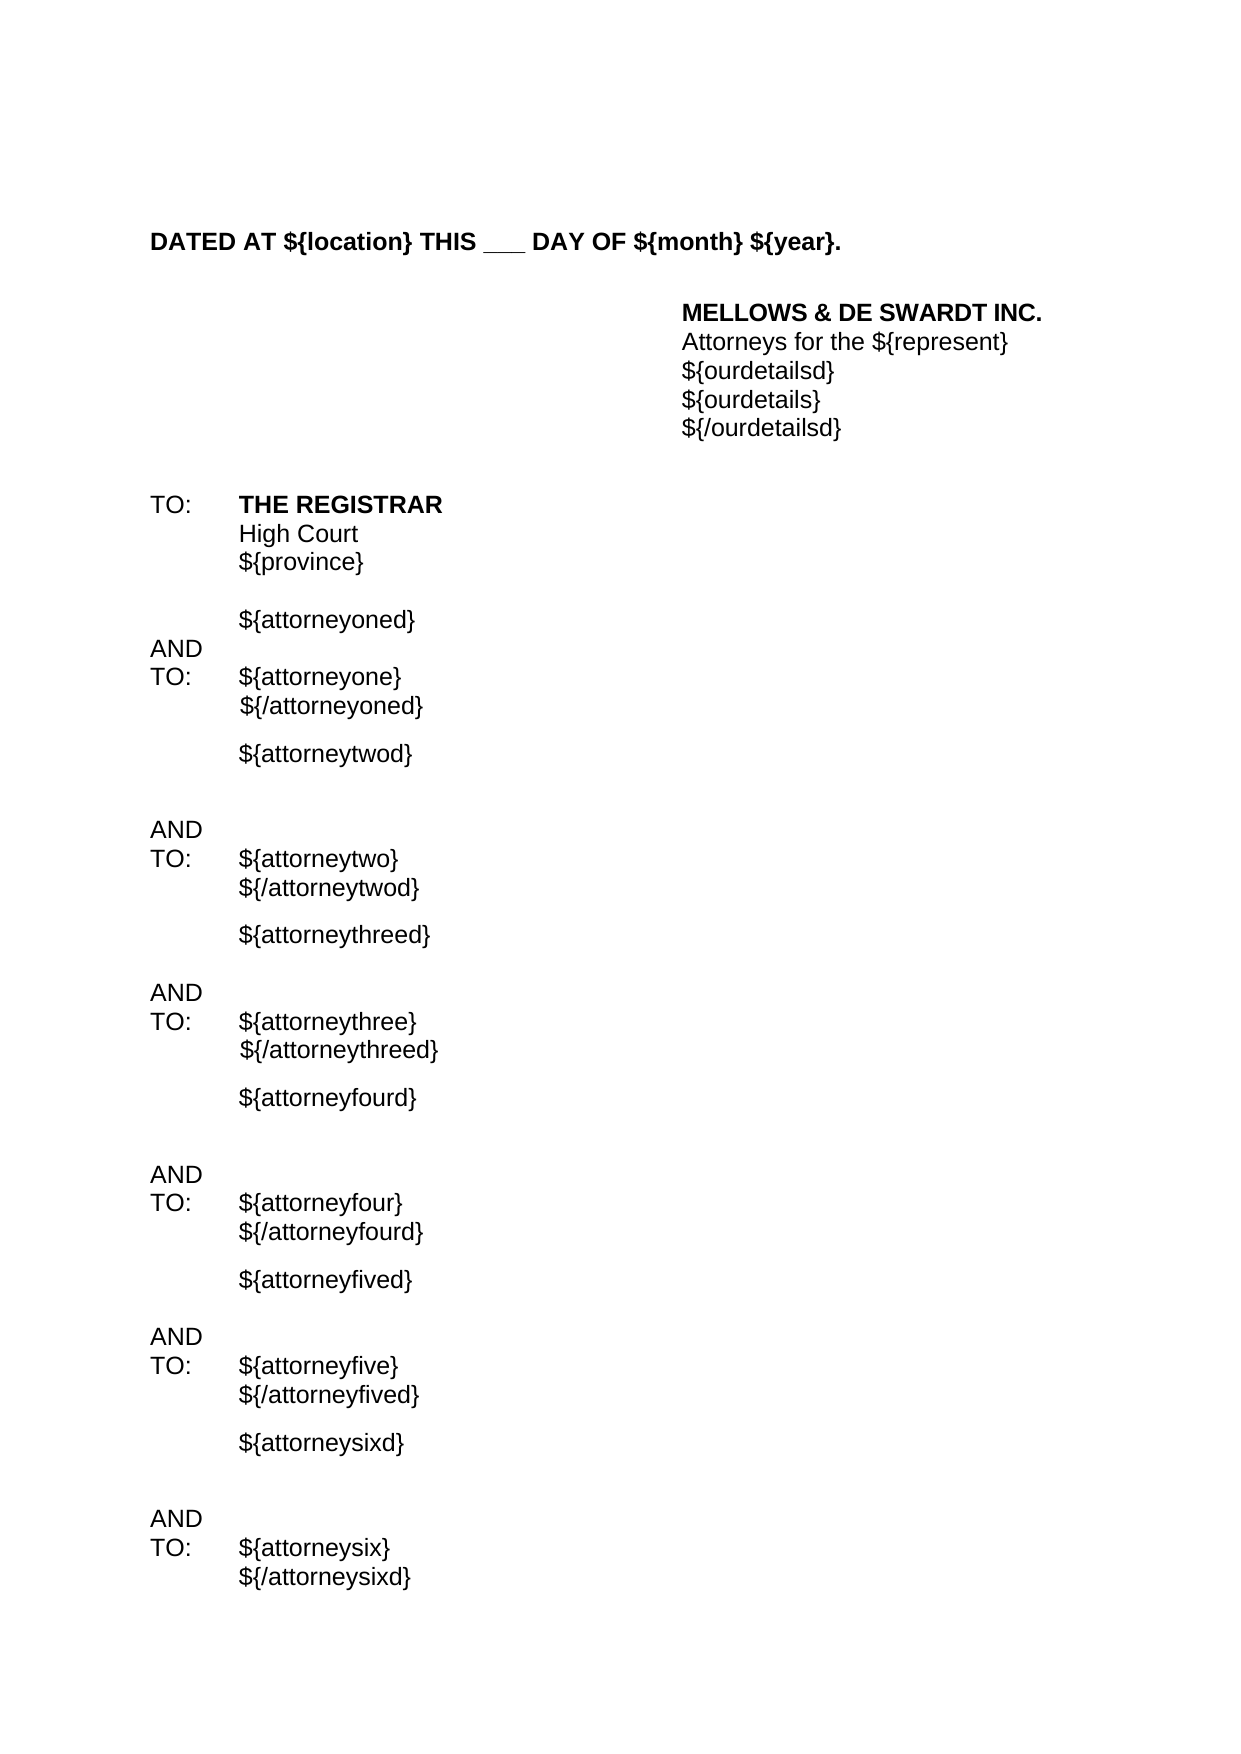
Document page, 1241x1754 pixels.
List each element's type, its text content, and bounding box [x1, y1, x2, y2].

text ${/attorneyfourd} [239, 1217, 1090, 1246]
text ${attorneyoned} [239, 605, 1090, 633]
text TO: ${attorneyfour} [150, 1188, 1090, 1217]
text ${attorneytwod} [239, 739, 1090, 767]
text ${attorneyfourd} [239, 1083, 1090, 1112]
text TO: ${attorneysix} [150, 1533, 1090, 1561]
text TO: ${attorneyfive} [150, 1351, 1090, 1380]
text DATED AT ${location} THIS ___ DAY OF ${month} ${year}. [150, 226, 1090, 255]
text ${/attorneytwod} [239, 873, 1090, 901]
text ${/ourdetailsd} [682, 413, 1090, 442]
text ${attorneythreed} [239, 920, 1090, 949]
text AND [150, 815, 1090, 844]
text ${/attorneyfived} [239, 1380, 1090, 1408]
text AND [150, 1504, 1090, 1533]
text ${/attorneysixd} [239, 1561, 1090, 1590]
text Attorneys for the ${represent} [682, 327, 1090, 356]
text TO: ${attorneyone} [150, 662, 1090, 691]
text AND [150, 633, 1090, 662]
text High Court [164, 518, 1090, 547]
text TO: THE REGISTRAR [150, 490, 1090, 518]
text TO: ${attorneythree} [150, 1007, 1090, 1035]
text AND [150, 1159, 1090, 1188]
text TO: ${attorneytwo} [150, 844, 1090, 873]
text ${attorneysixd} [239, 1427, 1090, 1456]
text AND [150, 1322, 1090, 1351]
text ${ourdetails} [682, 384, 1090, 413]
text ${ourdetailsd} [682, 356, 1090, 384]
text AND [150, 978, 1090, 1007]
text ${attorneyfived} [239, 1265, 1090, 1293]
text ${province} [239, 547, 1090, 576]
text ${/attorneyoned} [239, 691, 1090, 720]
text MELLOWS & DE SWARDT INC. [682, 298, 1090, 327]
text ${/attorneythreed} [239, 1035, 1090, 1064]
